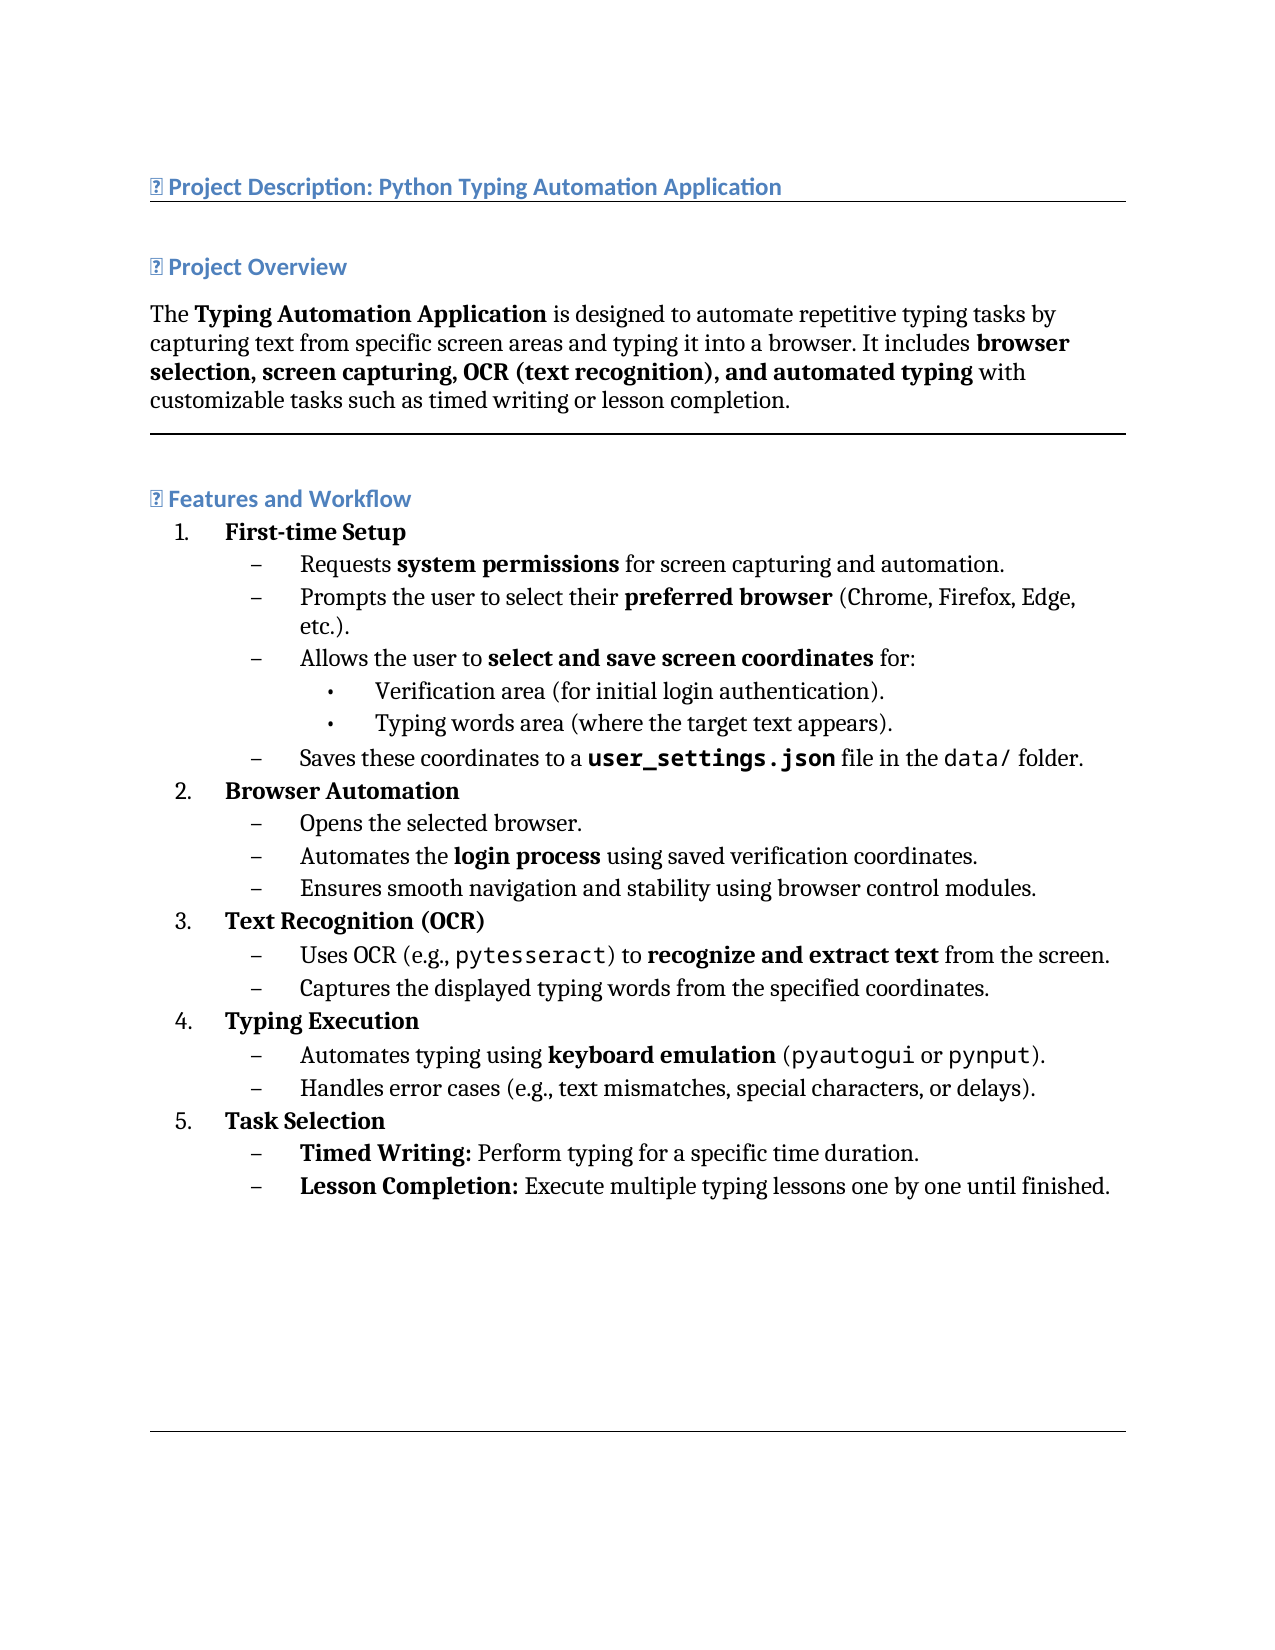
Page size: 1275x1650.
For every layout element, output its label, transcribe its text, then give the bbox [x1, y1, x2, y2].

list Automates the login process using saved verification coordinates. [250, 842, 1125, 870]
list Allows the user to select and save screen coordinates for: [250, 644, 1125, 673]
list Saves these coordinates to a user_settings.json file in the data/ folder. [250, 742, 1125, 773]
list Text Recognition (OCR) [175, 907, 1125, 935]
list Automates typing using keyboard emulation (pyautogui or pynput). [250, 1039, 1125, 1070]
list Task Selection [175, 1107, 1125, 1135]
list Handles error cases (e.g., text mismatches, special characters, or delays). [250, 1074, 1125, 1103]
subtitle 🚀 Features and Workflow [150, 483, 1125, 514]
list Timed Writing: Perform typing for a specific time duration. [250, 1139, 1125, 1168]
list First-time Setup [175, 518, 1125, 547]
list Uses OCR (e.g., pytesseract) to recognize and extract text from the screen. [250, 939, 1125, 970]
list Captures the displayed typing words from the specified coordinates. [250, 974, 1125, 1003]
list Typing words area (where the target text appears). [325, 709, 1125, 738]
list Opens the selected browser. [250, 809, 1125, 838]
list Lesson Completion: Execute multiple typing lessons one by one until finished. [250, 1172, 1125, 1200]
subtitle 💡 Project Overview [150, 251, 1125, 281]
list Requests system permissions for screen capturing and automation. [250, 550, 1125, 579]
list Typing Execution [175, 1007, 1125, 1035]
text The Typing Automation Application is designed to automate repetitive typing tasks by capturing text from specific screen areas and typing it into a browser. It includes browser selection, screen capturing, OCR (text recognition), and automated typing with customizable tasks such as timed writing or lesson completion. [150, 300, 1125, 415]
list Browser Automation [175, 777, 1125, 805]
subtitle ✅ Project Description: Python Typing Automation Application [150, 171, 1125, 201]
list Ensures smooth navigation and stability using browser control modules. [250, 874, 1125, 903]
list Prompts the user to select their preferred browser (Chrome, Firefox, Edge, etc.). [250, 583, 1125, 640]
list Verification area (for initial login authentication). [325, 677, 1125, 705]
